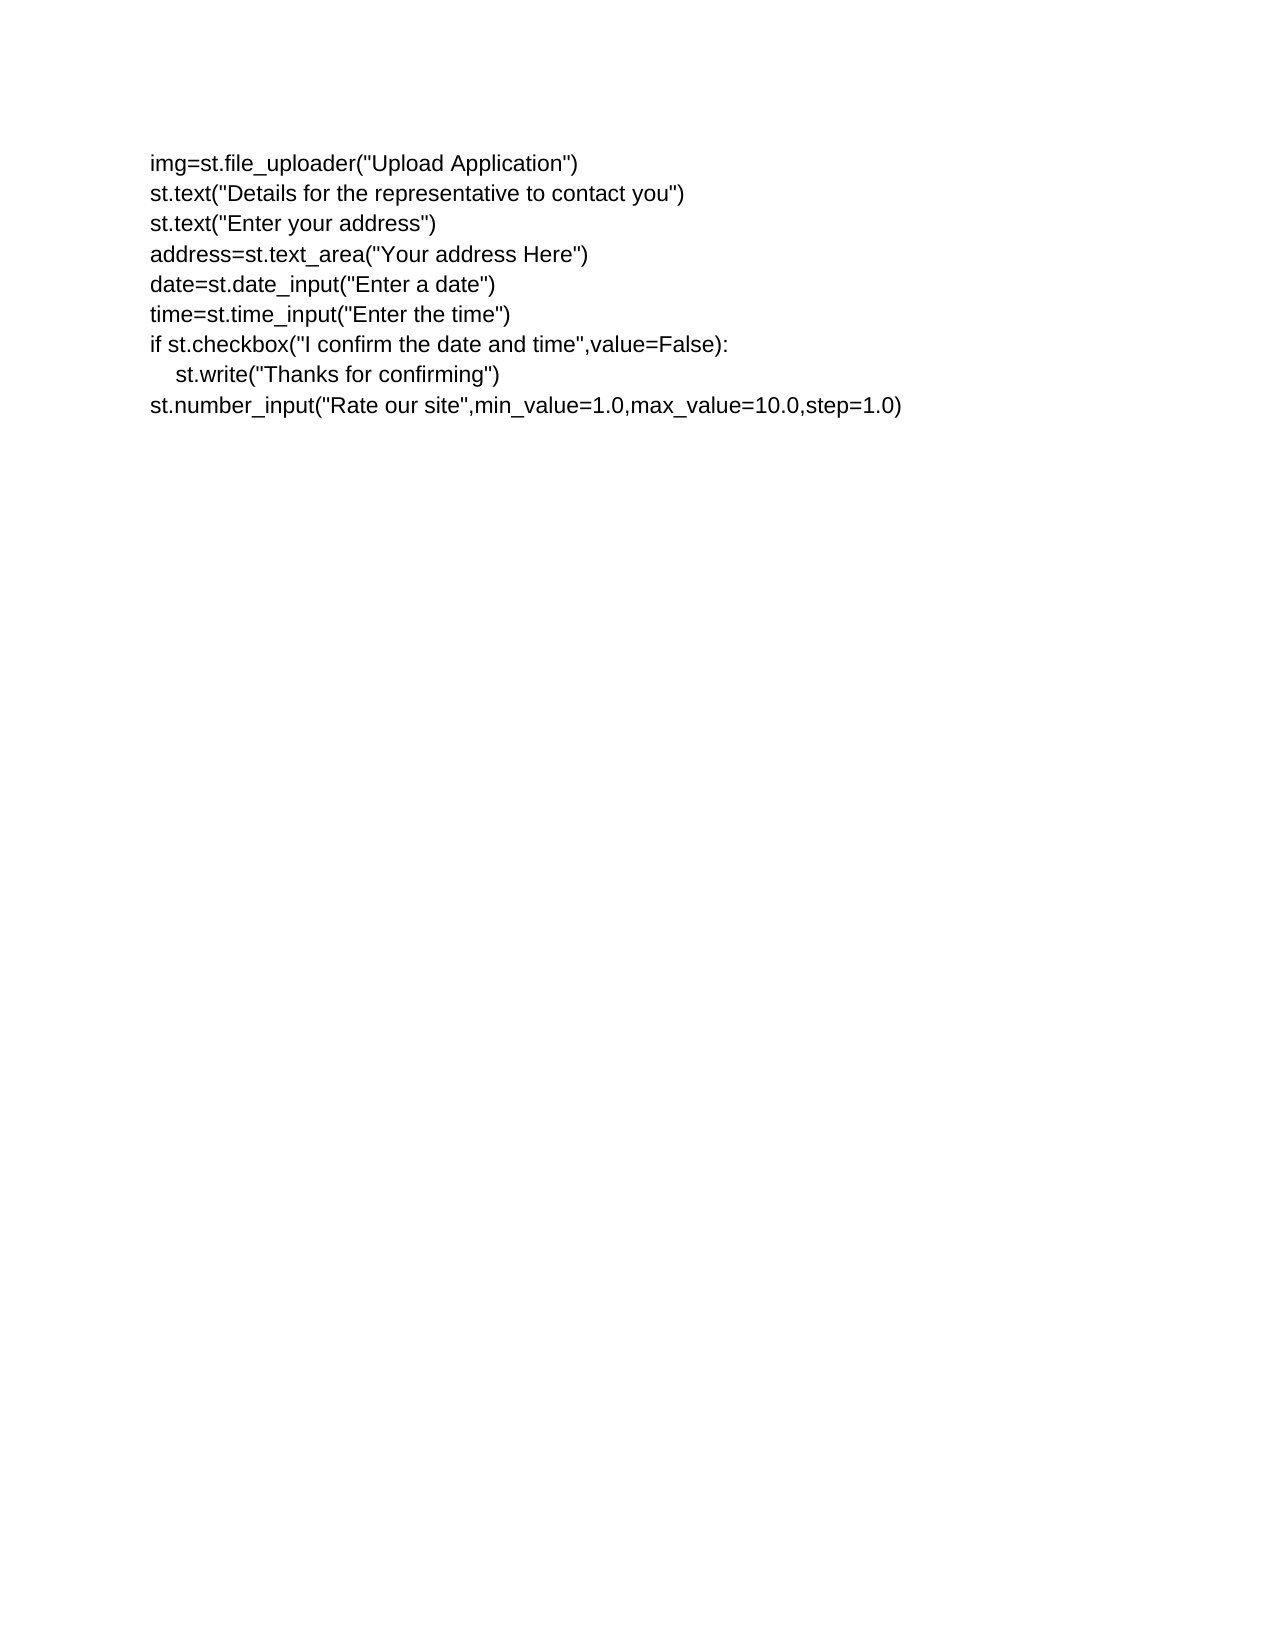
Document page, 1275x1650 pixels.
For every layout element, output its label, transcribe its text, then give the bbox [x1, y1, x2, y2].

text st.text("Enter your address") [150, 210, 1125, 237]
text date=st.date_input("Enter a date") [150, 271, 1125, 297]
text address=st.text_area("Your address Here") [150, 241, 1125, 267]
text img=st.file_uploader("Upload Application") [150, 150, 1125, 176]
text st.text("Details for the representative to contact you") [150, 180, 1125, 207]
text st.write("Thanks for confirming") [150, 361, 1125, 388]
text st.number_input("Rate our site",min_value=1.0,max_value=10.0,step=1.0) [150, 392, 1125, 418]
text time=st.time_input("Enter the time") [150, 301, 1125, 327]
text if st.checkbox("I confirm the date and time",value=False): [150, 331, 1125, 358]
